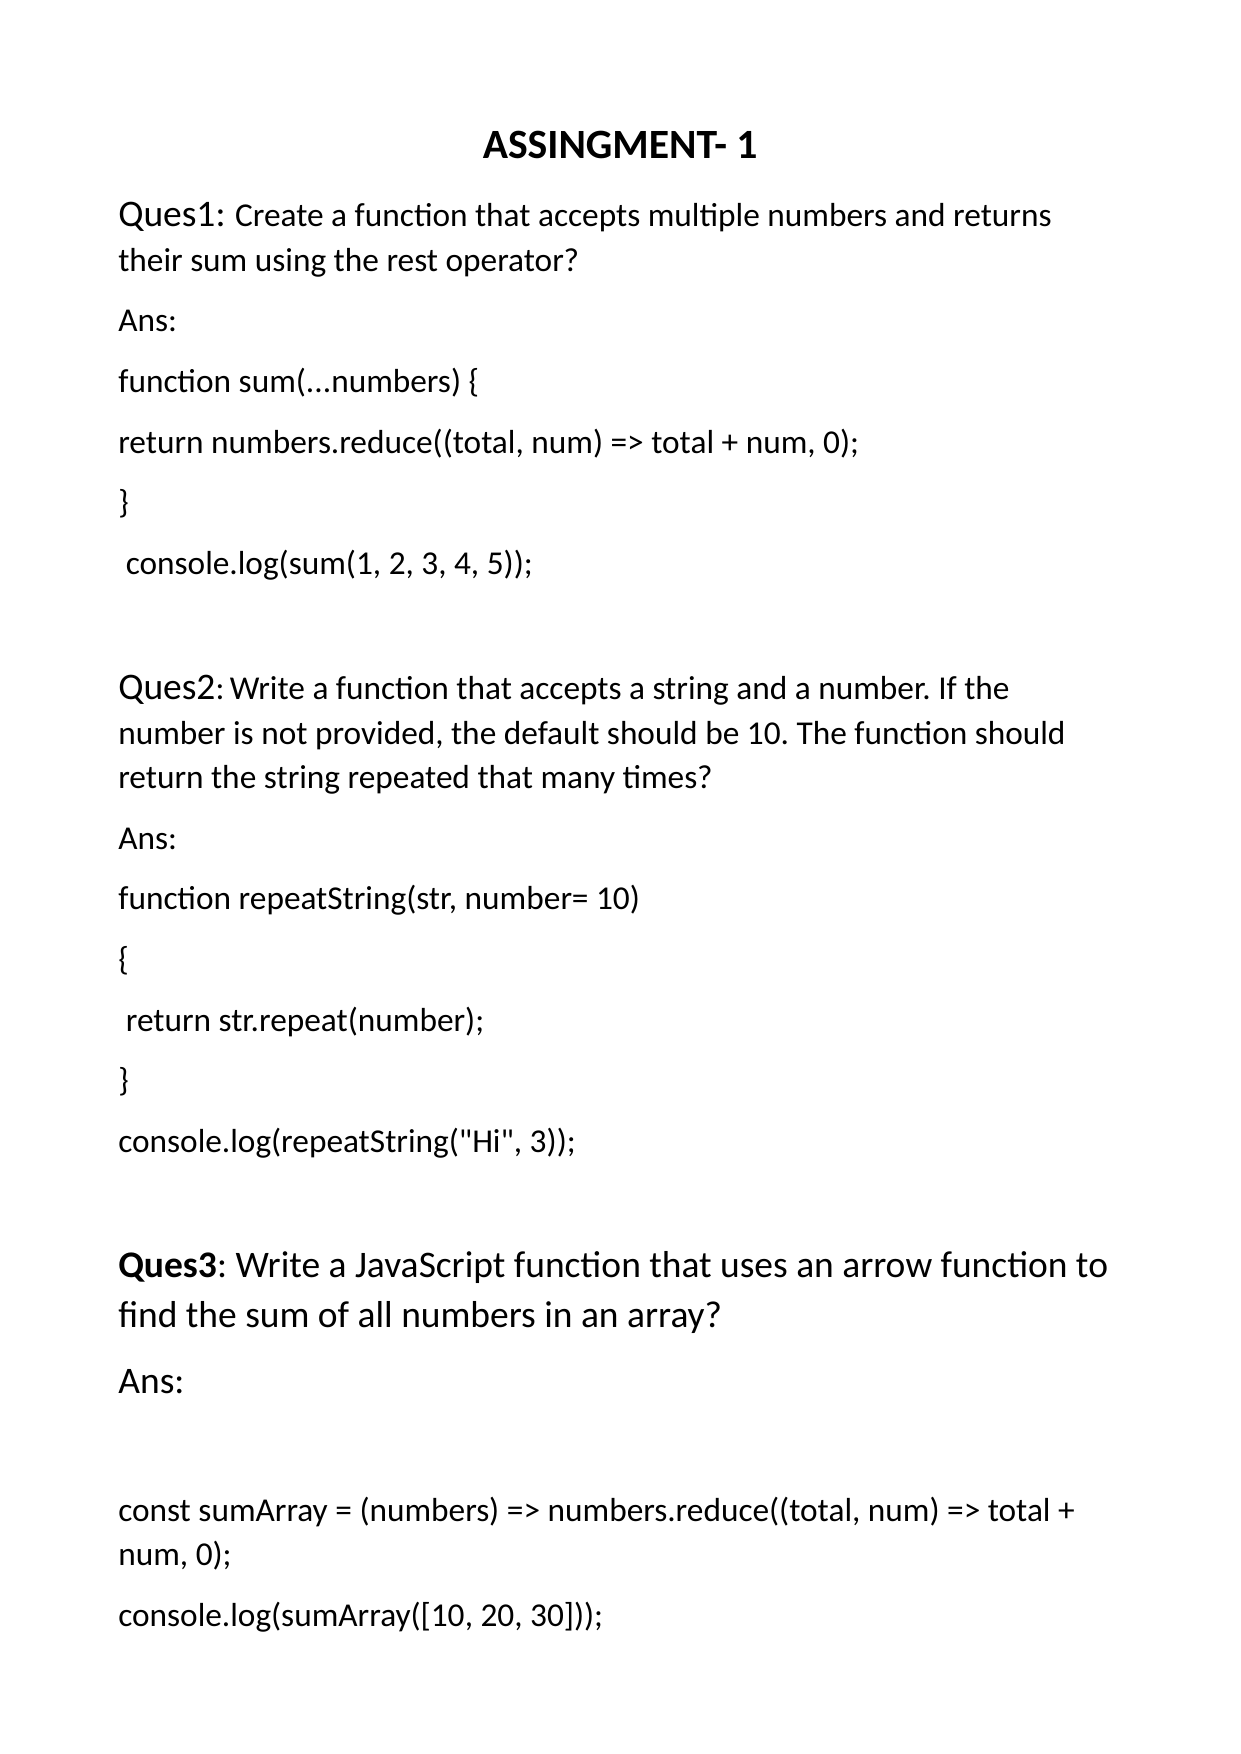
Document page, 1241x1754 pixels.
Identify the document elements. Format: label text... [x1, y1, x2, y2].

text } [118, 481, 1122, 522]
text const sumArray = (numbers) => numbers.reduce((total, num) => total + num, 0); [118, 1489, 1122, 1574]
text Ans: [118, 299, 1122, 340]
text console.log(sum(1, 2, 3, 4, 5)); [118, 542, 1122, 583]
text console.log(repeatString("Hi", 3)); [118, 1120, 1122, 1161]
text Ques3: Write a JavaScript function that uses an arrow function to find the sum of all numbers in an array? [118, 1241, 1122, 1336]
text Ques1: Create a function that accepts multiple numbers and returns their sum using the rest operator? [118, 190, 1122, 279]
text function repeatString(str, number= 10) [118, 877, 1122, 918]
text function sum(...numbers) { [118, 360, 1122, 401]
text Ans: [118, 817, 1122, 857]
text console.log(sumArray([10, 20, 30])); [118, 1594, 1122, 1634]
text ASSINGMENT- 1 [118, 118, 1122, 169]
text Ques2: Write a function that accepts a string and a number. If the number is not provided, the default should be 10. The function should return the string repeated that many times? [118, 663, 1122, 797]
text Ans: [118, 1357, 1122, 1403]
text return numbers.reduce((total, num) => total + num, 0); [118, 421, 1122, 461]
text return str.repeat(number); [118, 999, 1122, 1039]
text { [118, 938, 1122, 979]
text } [118, 1059, 1122, 1100]
